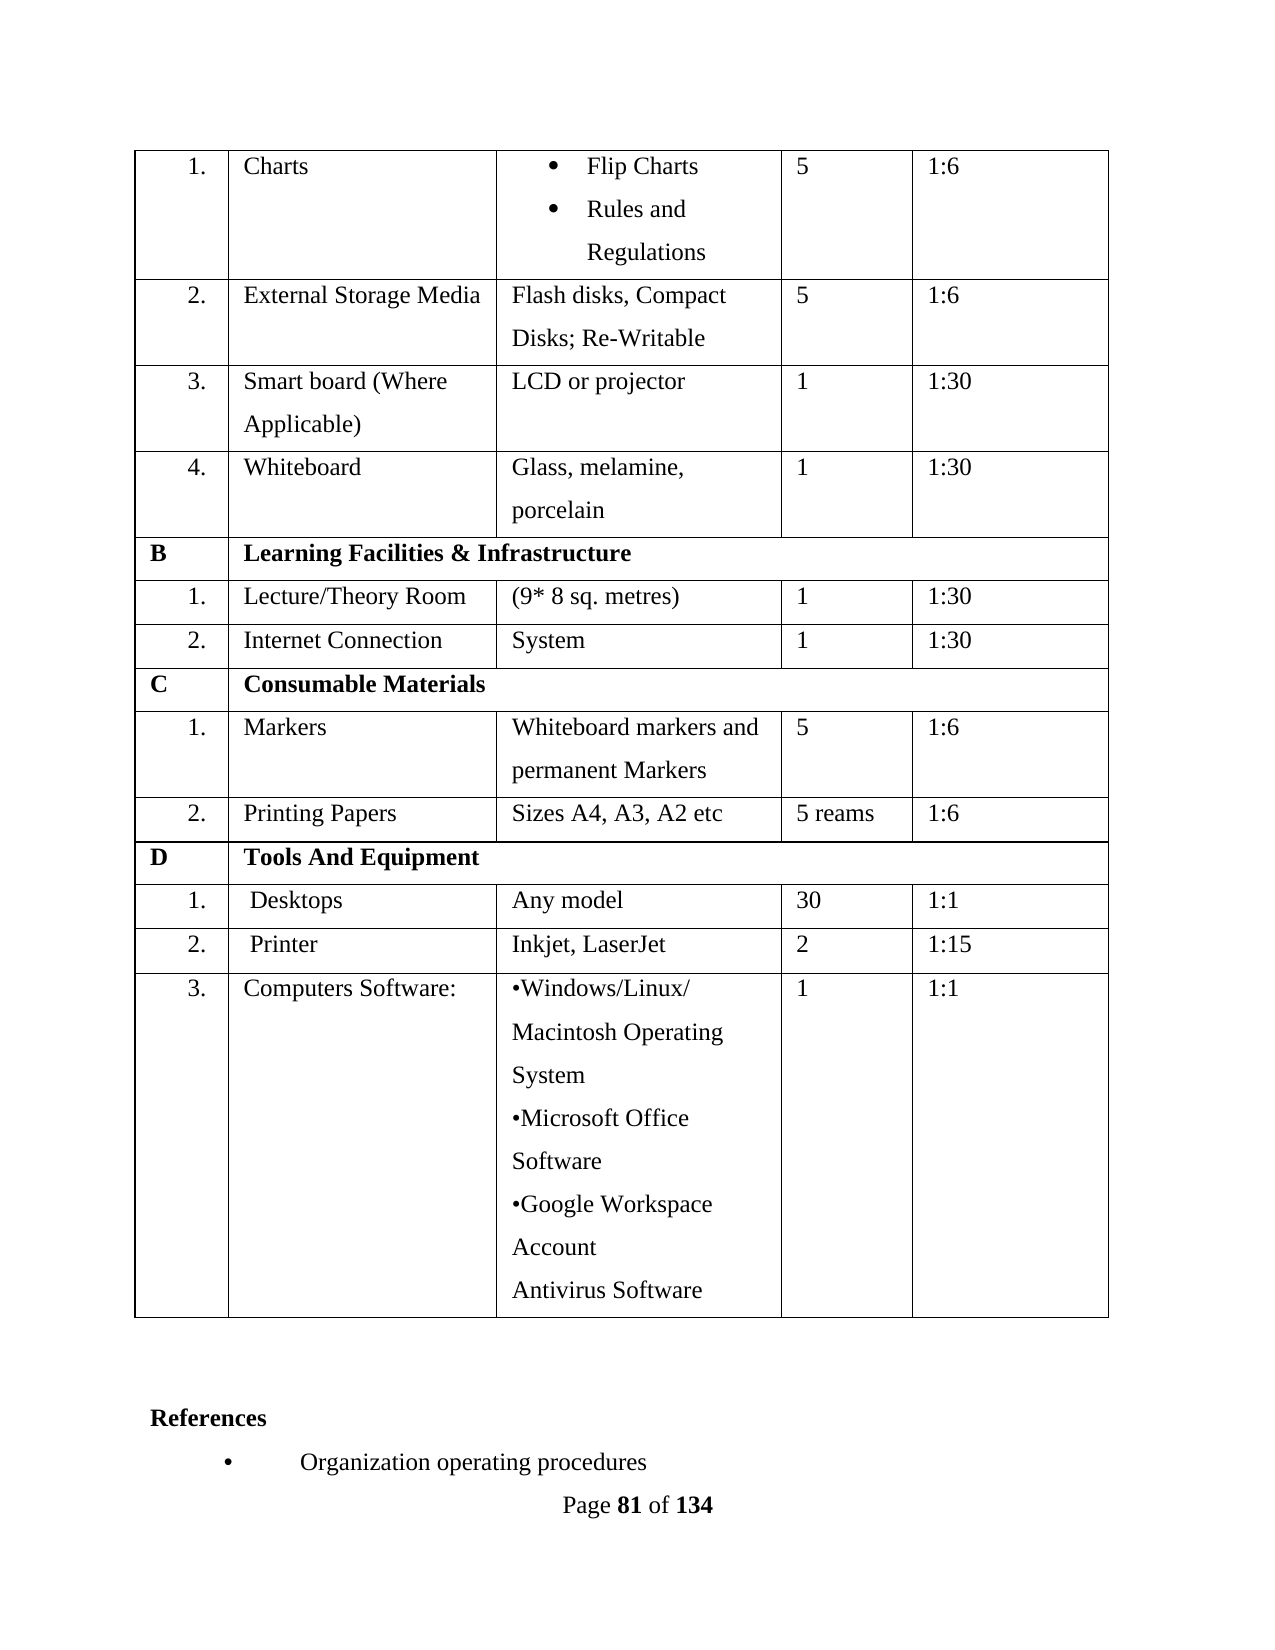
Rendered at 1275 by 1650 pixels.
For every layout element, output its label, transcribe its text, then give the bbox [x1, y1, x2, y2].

table_cell [136, 280, 228, 365]
table_cell Sizes A4, A3, A2 etc [497, 798, 781, 841]
table_cell 5 [782, 280, 912, 365]
table_cell 1 [782, 625, 912, 668]
table_cell [136, 151, 228, 279]
table_cell System [497, 625, 781, 668]
table_cell 2 [782, 929, 912, 972]
table_cell D [136, 843, 228, 884]
table_cell 1:15 [913, 929, 1108, 972]
table_cell Printing Papers [229, 798, 496, 841]
table_cell Consumable Materials [229, 669, 1108, 711]
text References [150, 1403, 1125, 1432]
table_cell Charts [229, 151, 496, 279]
table_cell Printer [229, 929, 496, 972]
table_cell 1:30 [913, 366, 1108, 451]
table_cell Lecture/Theory Room [229, 581, 496, 624]
table_cell [136, 366, 228, 451]
table_cell Flash disks, Compact Disks; Re-Writable [497, 280, 781, 365]
table_cell 5 reams [782, 798, 912, 841]
table_cell [136, 798, 228, 841]
table_cell Learning Facilities & Infrastructure [229, 538, 1108, 580]
table_cell Flip Charts Rules and Regulations [497, 151, 781, 279]
table_cell Glass, melamine, porcelain [497, 452, 781, 537]
table_cell Whiteboard [229, 452, 496, 537]
table_cell Inkjet, LaserJet [497, 929, 781, 972]
table_cell 1:30 [913, 452, 1108, 537]
table_cell [136, 974, 228, 1317]
list Organization operating procedures [223, 1446, 1125, 1475]
table_cell Smart board (Where Applicable) [229, 366, 496, 451]
table_cell •Windows/Linux/Macintosh Operating System •Microsoft Office Software •Google Workspace Account Antivirus Software [497, 974, 781, 1317]
table_cell [136, 581, 228, 624]
table_cell 1:6 [913, 798, 1108, 841]
table_cell 1 [782, 974, 912, 1317]
table_cell Internet Connection [229, 625, 496, 668]
table_cell [136, 452, 228, 537]
table_cell 1:30 [913, 625, 1108, 668]
table_cell 1:30 [913, 581, 1108, 624]
table_cell External Storage Media [229, 280, 496, 365]
table_cell Whiteboard markers and permanent Markers [497, 712, 781, 797]
table_cell [136, 929, 228, 972]
table_cell 1:6 [913, 712, 1108, 797]
table_cell Any model [497, 885, 781, 928]
table_cell [136, 885, 228, 928]
table_cell 1:1 [913, 974, 1108, 1317]
table_cell (9* 8 sq. metres) [497, 581, 781, 624]
table_cell 1:6 [913, 151, 1108, 279]
table_cell Markers [229, 712, 496, 797]
table_cell 5 [782, 712, 912, 797]
table_cell 1:6 [913, 280, 1108, 365]
table_cell 1:1 [913, 885, 1108, 928]
table_cell C [136, 669, 228, 711]
table_cell 5 [782, 151, 912, 279]
table_cell B [136, 538, 228, 580]
table_cell Desktops [229, 885, 496, 928]
table_cell 1 [782, 366, 912, 451]
table_cell 30 [782, 885, 912, 928]
table_cell [136, 712, 228, 797]
table_cell Computers Software: [229, 974, 496, 1317]
table_cell 1 [782, 452, 912, 537]
table_cell 1 [782, 581, 912, 624]
table_cell Tools And Equipment [229, 843, 1108, 884]
table_cell [136, 625, 228, 668]
table_cell LCD or projector [497, 366, 781, 451]
